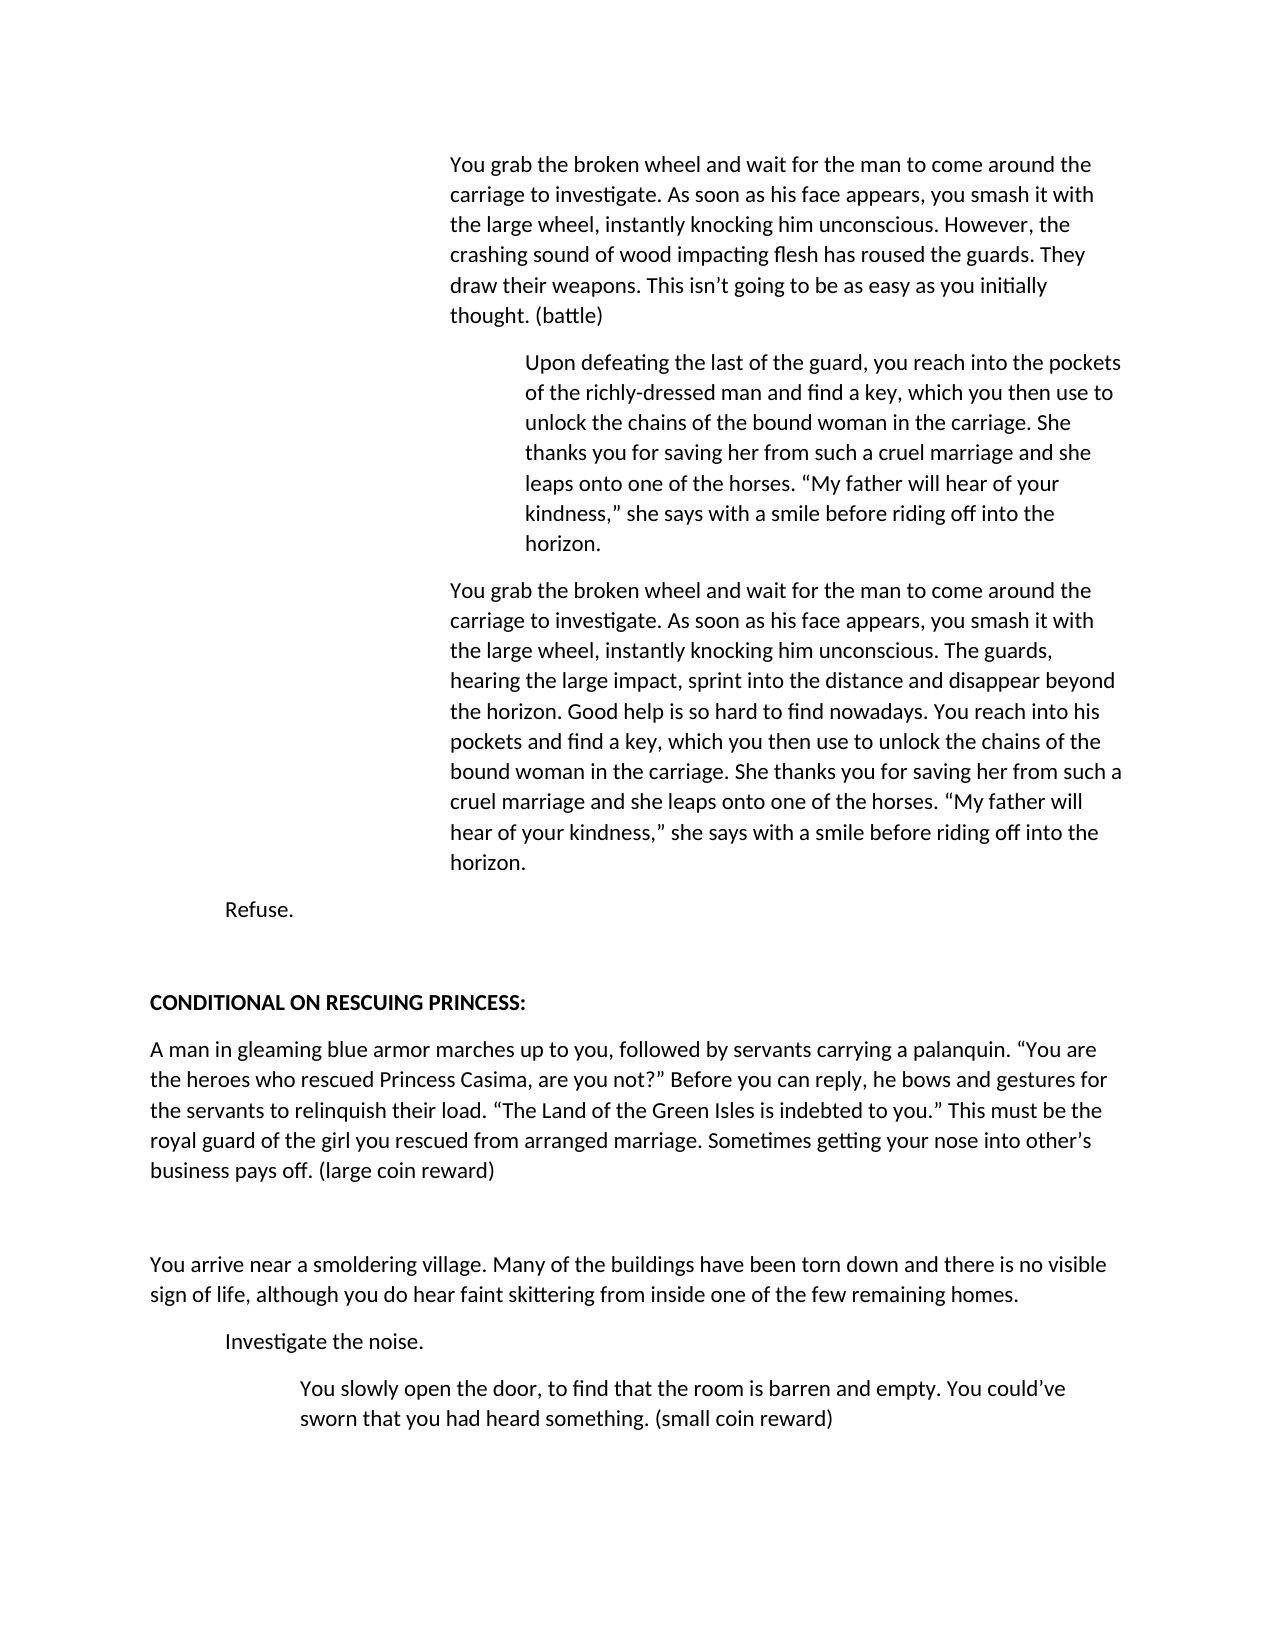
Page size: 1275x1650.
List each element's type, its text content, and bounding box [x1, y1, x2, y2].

text Upon defeating the last of the guard, you reach into the pockets of the richly-dressed man and find a key, which you then use to unlock the chains of the bound woman in the carriage. She thanks you for saving her from such a cruel marriage and she leaps onto one of the horses. “My father will hear of your kindness,” she says with a smile before riding off into the horizon. [525, 348, 1125, 557]
text A man in gleaming blue armor marches up to you, followed by servants carrying a palanquin. “You are the heroes who rescued Princess Casima, are you not?” Before you can reply, he bows and gestures for the servants to relinquish their load. “The Land of the Green Isles is indebted to you.” This must be the royal guard of the girl you rescued from arranged marriage. Sometimes getting your nose into other’s business pays off. (large coin reward) [150, 1035, 1125, 1184]
text You arrive near a smoldering village. Many of the buildings have been torn down and there is no visible sign of life, although you do hear faint skittering from inside one of the few remaining homes. [150, 1250, 1125, 1308]
text You grab the broken wheel and wait for the man to come around the carriage to investigate. As soon as his face appears, you smash it with the large wheel, instantly knocking him unconscious. The guards, hearing the large impact, sprint into the distance and disappear beyond the horizon. Good help is so hard to find nowadays. You reach into his pockets and find a key, which you then use to unlock the chains of the bound woman in the carriage. She thanks you for saving her from such a cruel marriage and she leaps onto one of the horses. “My father will hear of your kindness,” she says with a smile before riding off into the horizon. [450, 576, 1125, 876]
text Investigate the noise. [150, 1327, 1125, 1355]
text You grab the broken wheel and wait for the man to come around the carriage to investigate. As soon as his face appears, you smash it with the large wheel, instantly knocking him unconscious. However, the crashing sound of wood impacting flesh has roused the guards. They draw their weapons. This isn’t going to be as easy as you initially thought. (battle) [450, 150, 1125, 329]
text You slowly open the door, to find that the room is barren and empty. You could’ve sworn that you had heard something. (small coin reward) [300, 1374, 1125, 1432]
text CONDITIONAL ON RESCUING PRINCESS: [150, 988, 1125, 1017]
text Refuse. [150, 895, 1125, 923]
